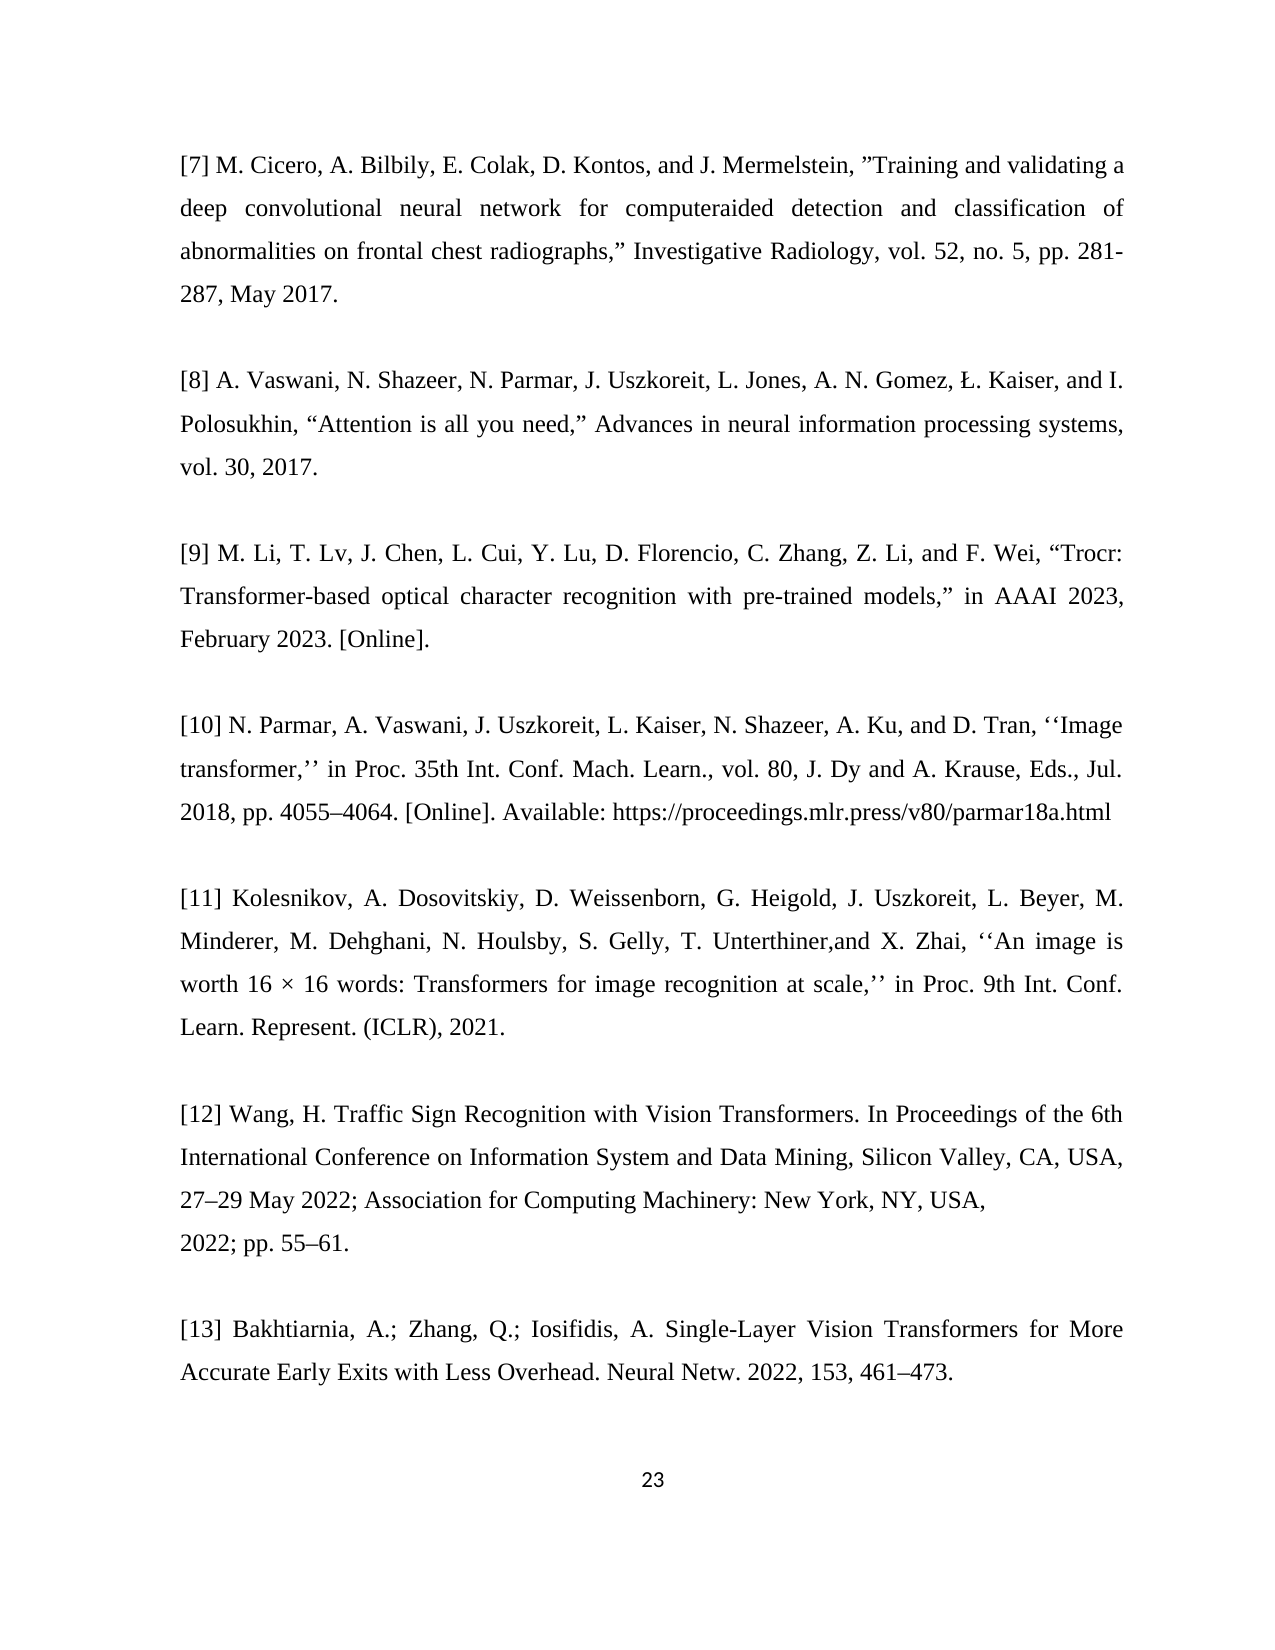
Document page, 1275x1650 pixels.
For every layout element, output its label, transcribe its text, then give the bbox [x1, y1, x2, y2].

text [9] M. Li, T. Lv, J. Chen, L. Cui, Y. Lu, D. Florencio, C. Zhang, Z. Li, and F. Wei, “Trocr: Transformer-based optical character recognition with pre-trained models,” in AAAI 2023, February 2023. [Online]. [180, 538, 1125, 653]
text [10] N. Parmar, A. Vaswani, J. Uszkoreit, L. Kaiser, N. Shazeer, A. Ku, and D. Tran, ‘‘Image transformer,’’ in Proc. 35th Int. Conf. Mach. Learn., vol. 80, J. Dy and A. Krause, Eds., Jul. 2018, pp. 4055–4064. [Online]. Available: https://proceedings.mlr.press/v80/parmar18a.html [180, 711, 1125, 826]
text [11] Kolesnikov, A. Dosovitskiy, D. Weissenborn, G. Heigold, J. Uszkoreit, L. Beyer, M. Minderer, M. Dehghani, N. Houlsby, S. Gelly, T. Unterthiner,and X. Zhai, ‘‘An image is worth 16 × 16 words: Transformers for image recognition at scale,’’ in Proc. 9th Int. Conf. Learn. Represent. (ICLR), 2021. [180, 883, 1125, 1041]
text 2022; pp. 55–61. [180, 1228, 1125, 1257]
text [7] M. Cicero, A. Bilbily, E. Colak, D. Kontos, and J. Mermelstein, ”Training and validating a deep convolutional neural network for computeraided detection and classification of abnormalities on frontal chest radiographs,” Investigative Radiology, vol. 52, no. 5, pp. 281-287, May 2017. [180, 150, 1125, 308]
text [8] A. Vaswani, N. Shazeer, N. Parmar, J. Uszkoreit, L. Jones, A. N. Gomez, Ł. Kaiser, and I. Polosukhin, “Attention is all you need,” Advances in neural information processing systems, vol. 30, 2017. [180, 366, 1125, 481]
text [13] Bakhtiarnia, A.; Zhang, Q.; Iosifidis, A. Single-Layer Vision Transformers for More Accurate Early Exits with Less Overhead. Neural Netw. 2022, 153, 461–473. [180, 1314, 1125, 1386]
text [12] Wang, H. Traffic Sign Recognition with Vision Transformers. In Proceedings of the 6th International Conference on Information System and Data Mining, Silicon Valley, CA, USA, 27–29 May 2022; Association for Computing Machinery: New York, NY, USA, [180, 1099, 1125, 1214]
